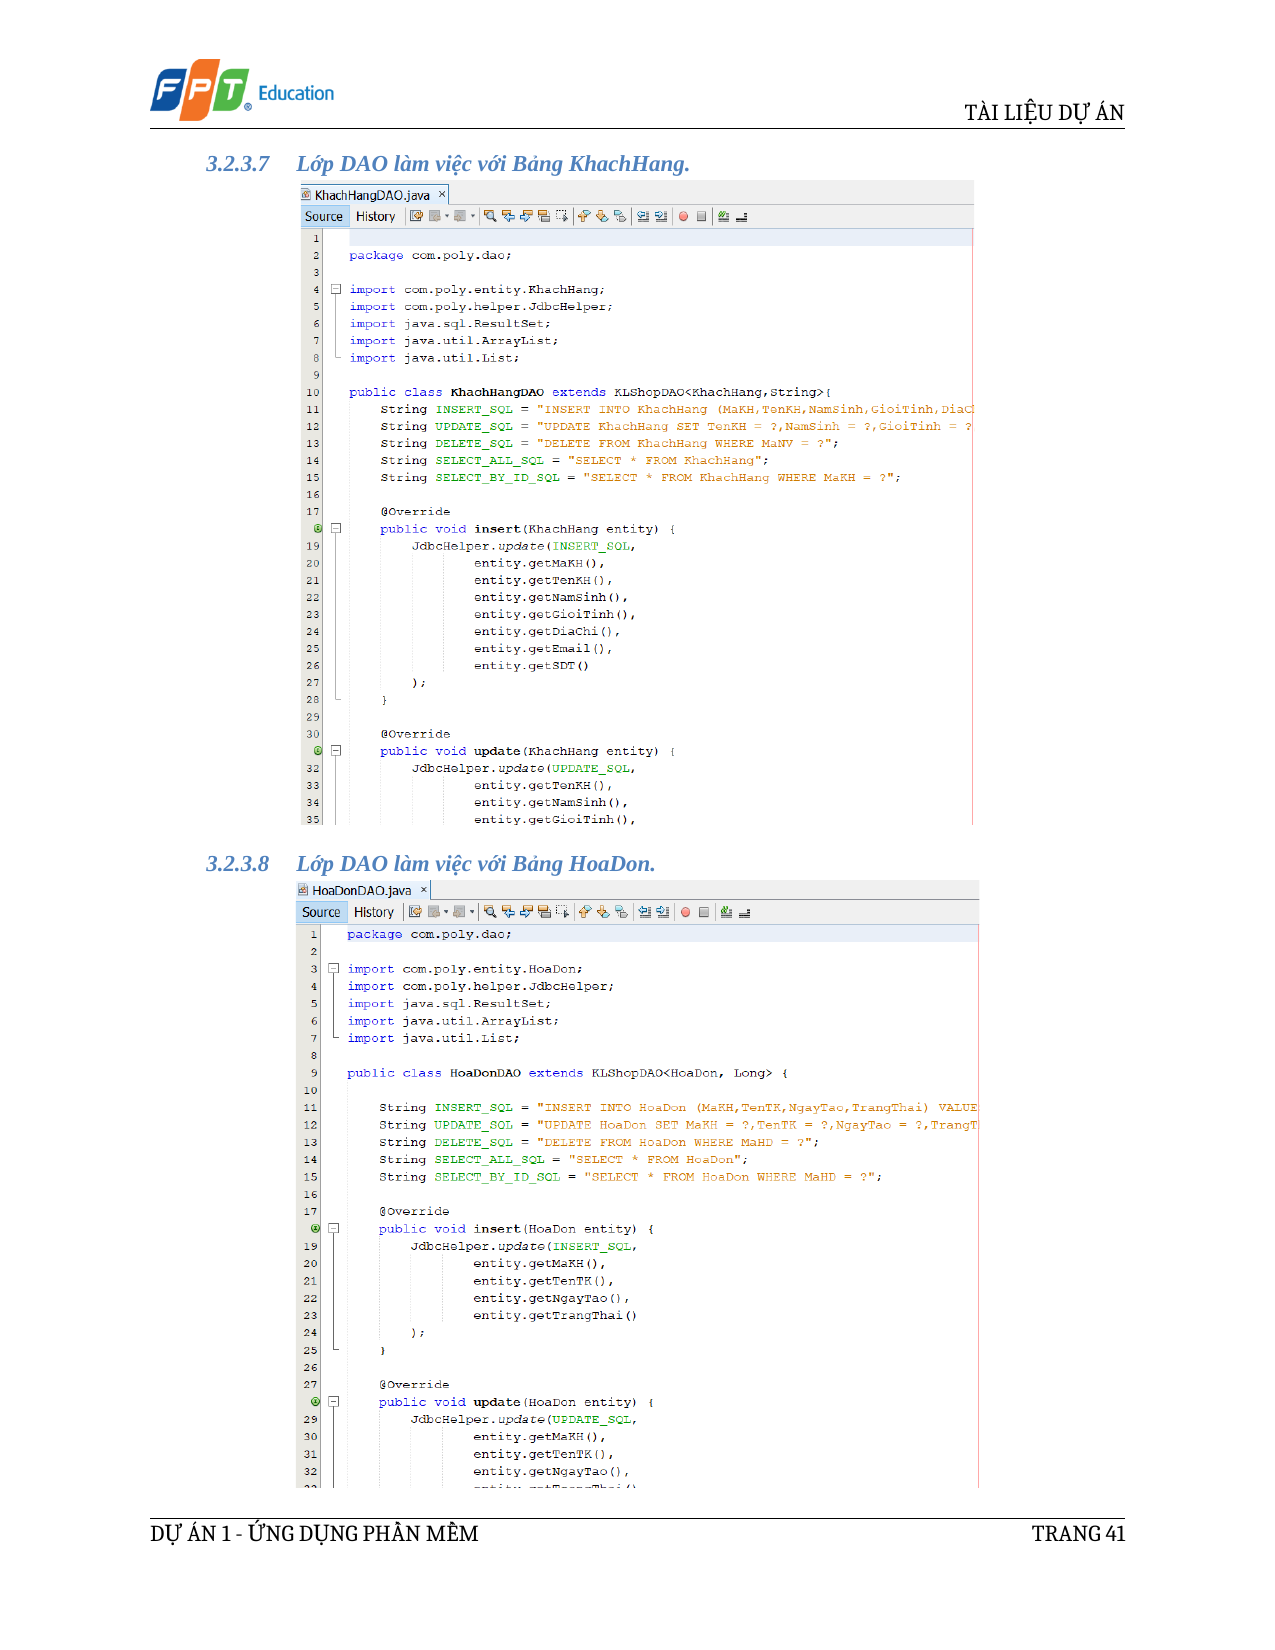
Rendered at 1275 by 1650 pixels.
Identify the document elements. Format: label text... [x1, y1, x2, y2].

picture [295, 880, 980, 1488]
subtitle Lớp DAO làm việc với Bảng KhachHang. [206, 150, 1125, 176]
picture [300, 180, 975, 825]
subtitle Lớp DAO làm việc với Bảng HoaDon. [206, 850, 1125, 876]
picture [150, 59, 336, 121]
